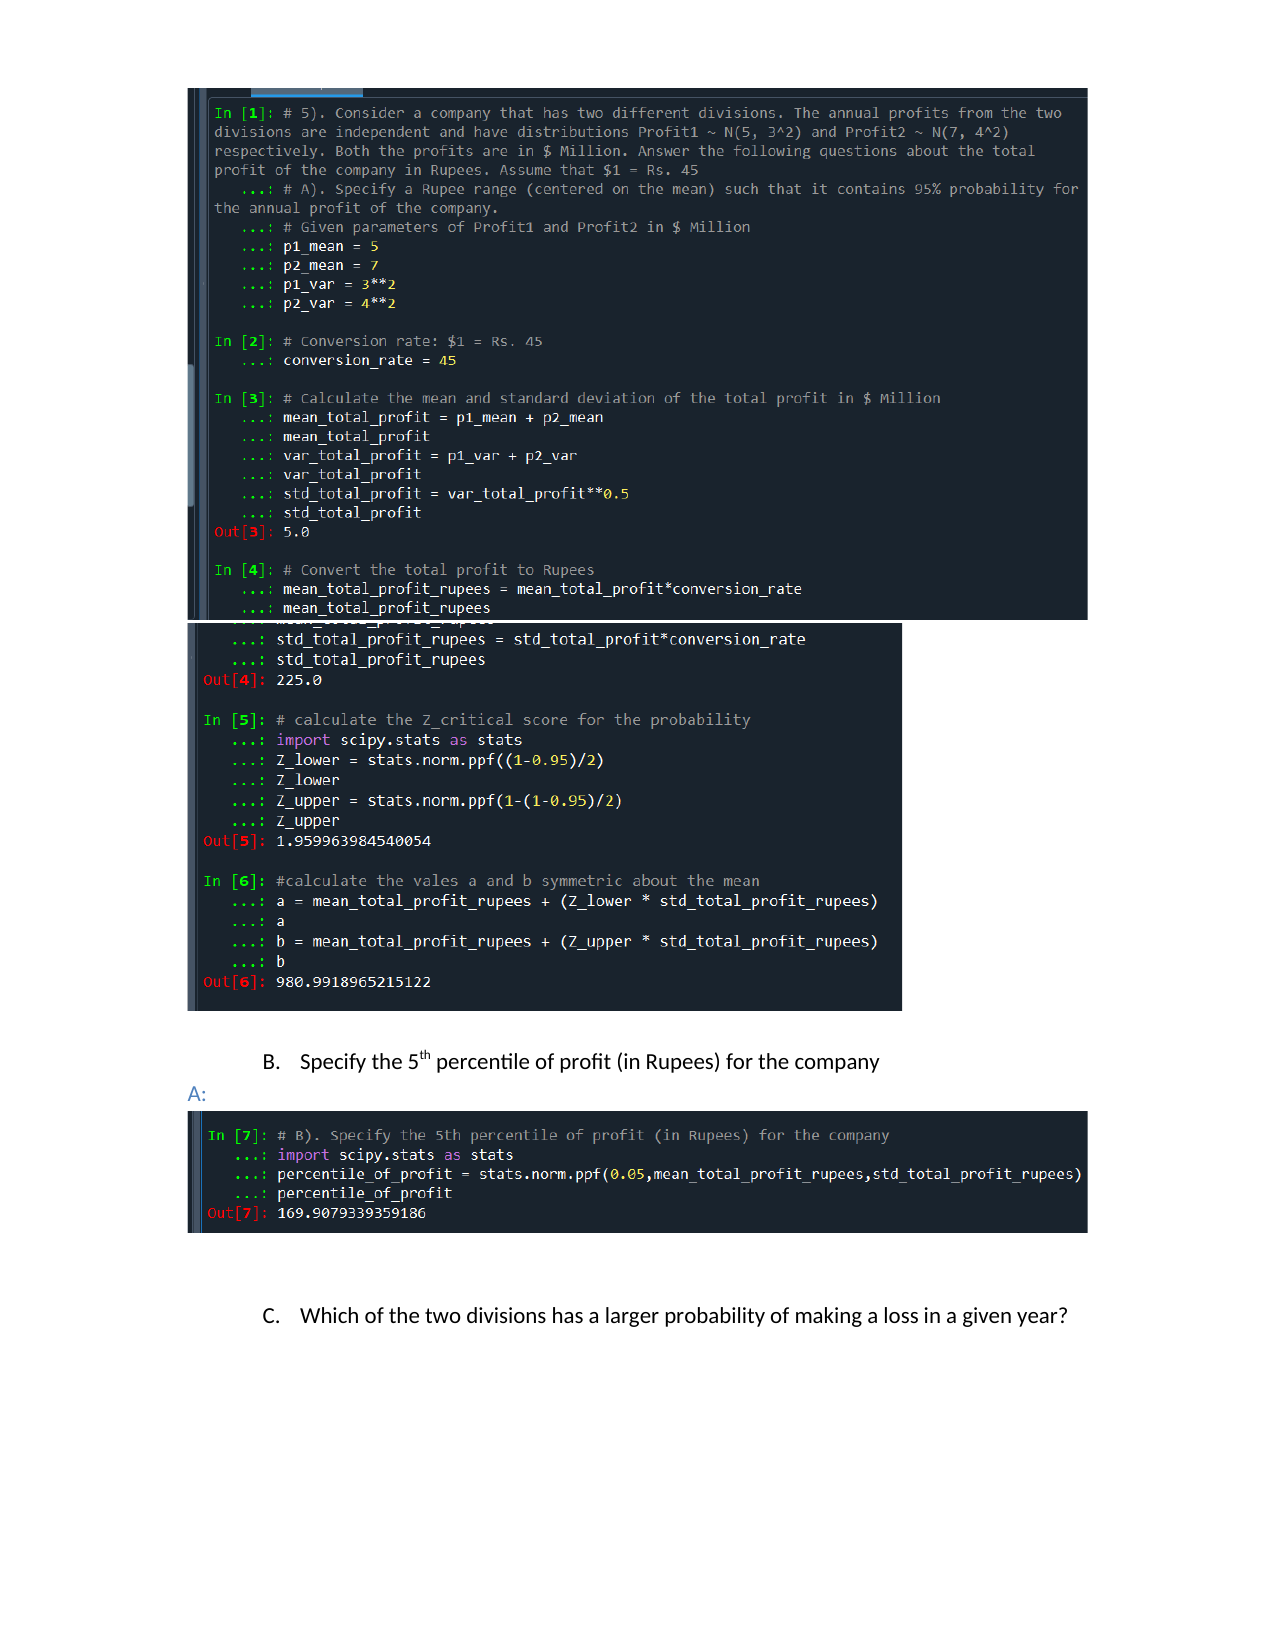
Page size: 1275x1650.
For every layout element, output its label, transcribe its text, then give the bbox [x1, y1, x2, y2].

text A: [187, 1079, 1087, 1111]
list Specify the 5th percentile of profit (in Rupees) for the company [262, 1047, 1087, 1075]
picture [187, 623, 903, 1011]
picture [187, 88, 1088, 620]
list Which of the two divisions has a larger probability of making a loss in a given year? [262, 1301, 1087, 1329]
picture [187, 1111, 1088, 1233]
